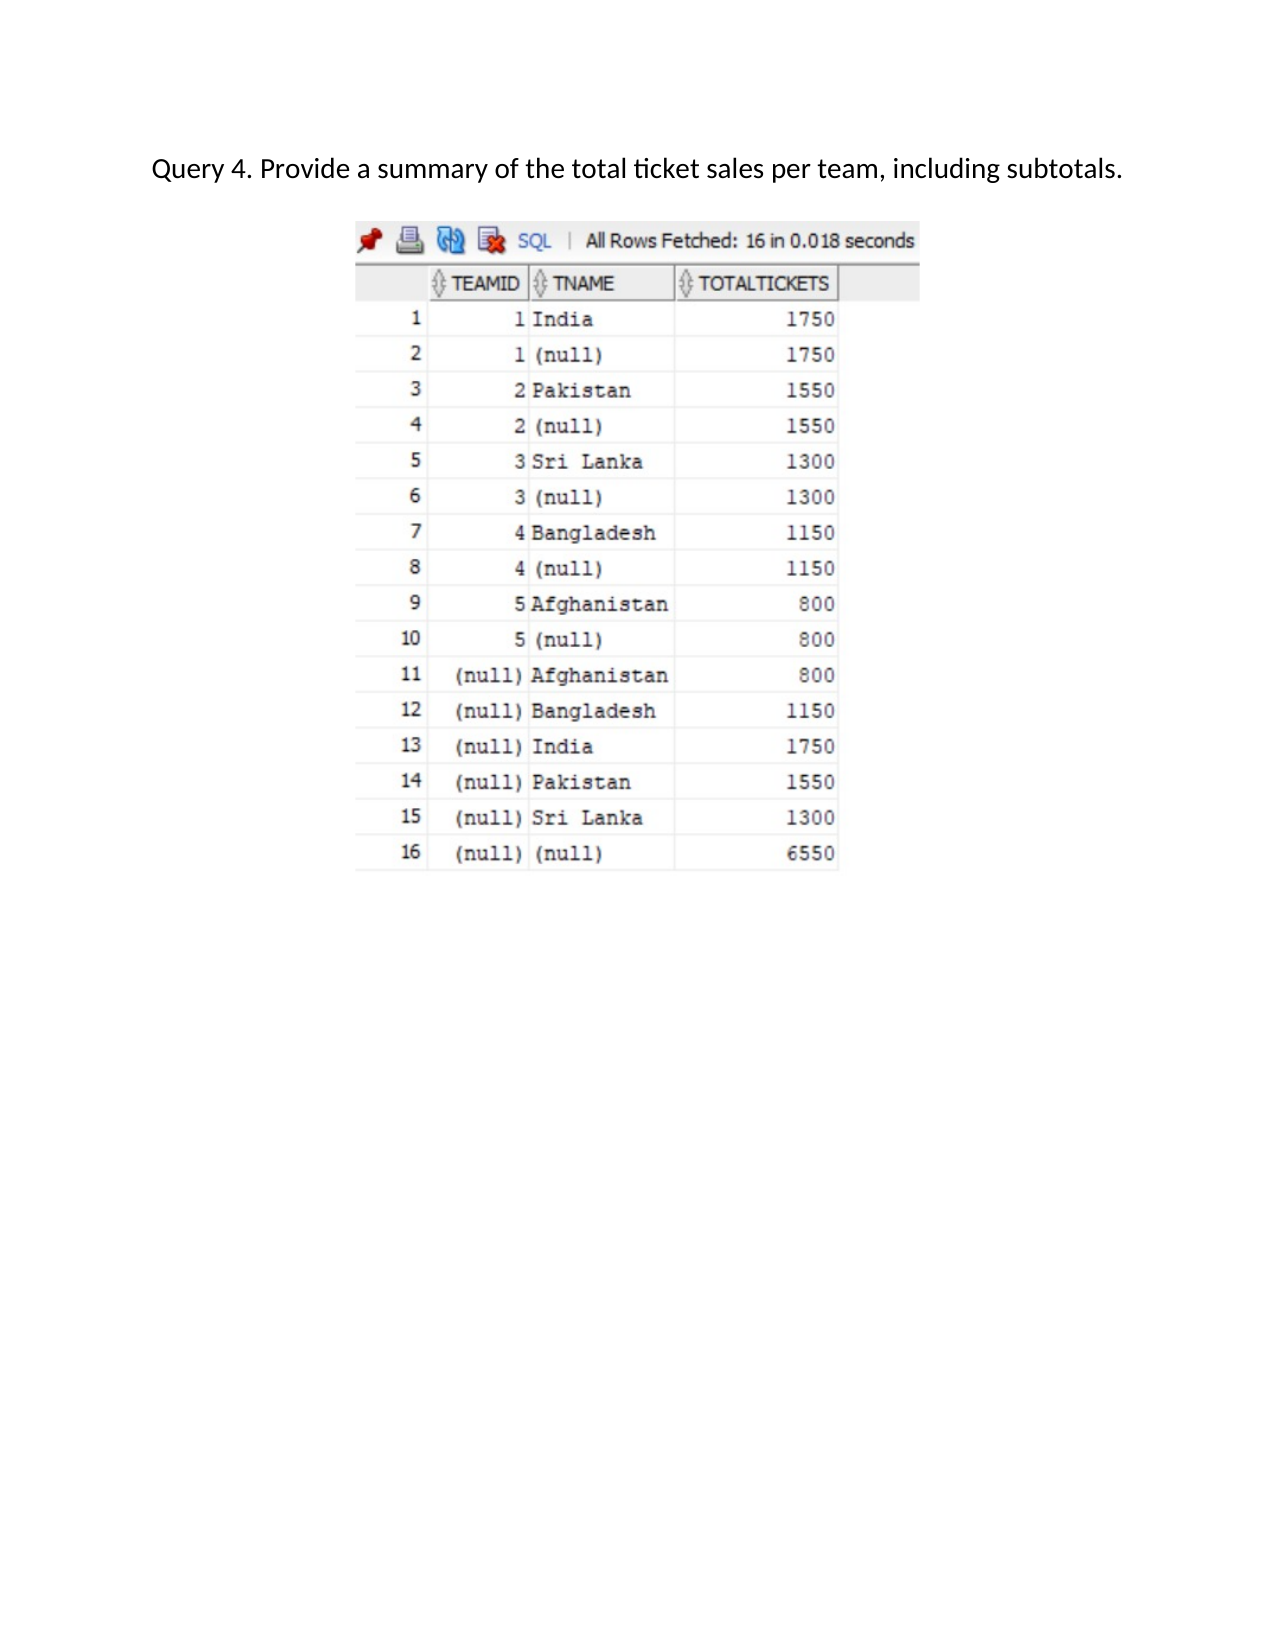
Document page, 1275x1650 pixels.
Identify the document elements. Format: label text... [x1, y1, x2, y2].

text Query 4. Provide a summary of the total ticket sales per team, including subtotals. [150, 150, 1125, 186]
picture [355, 221, 920, 902]
